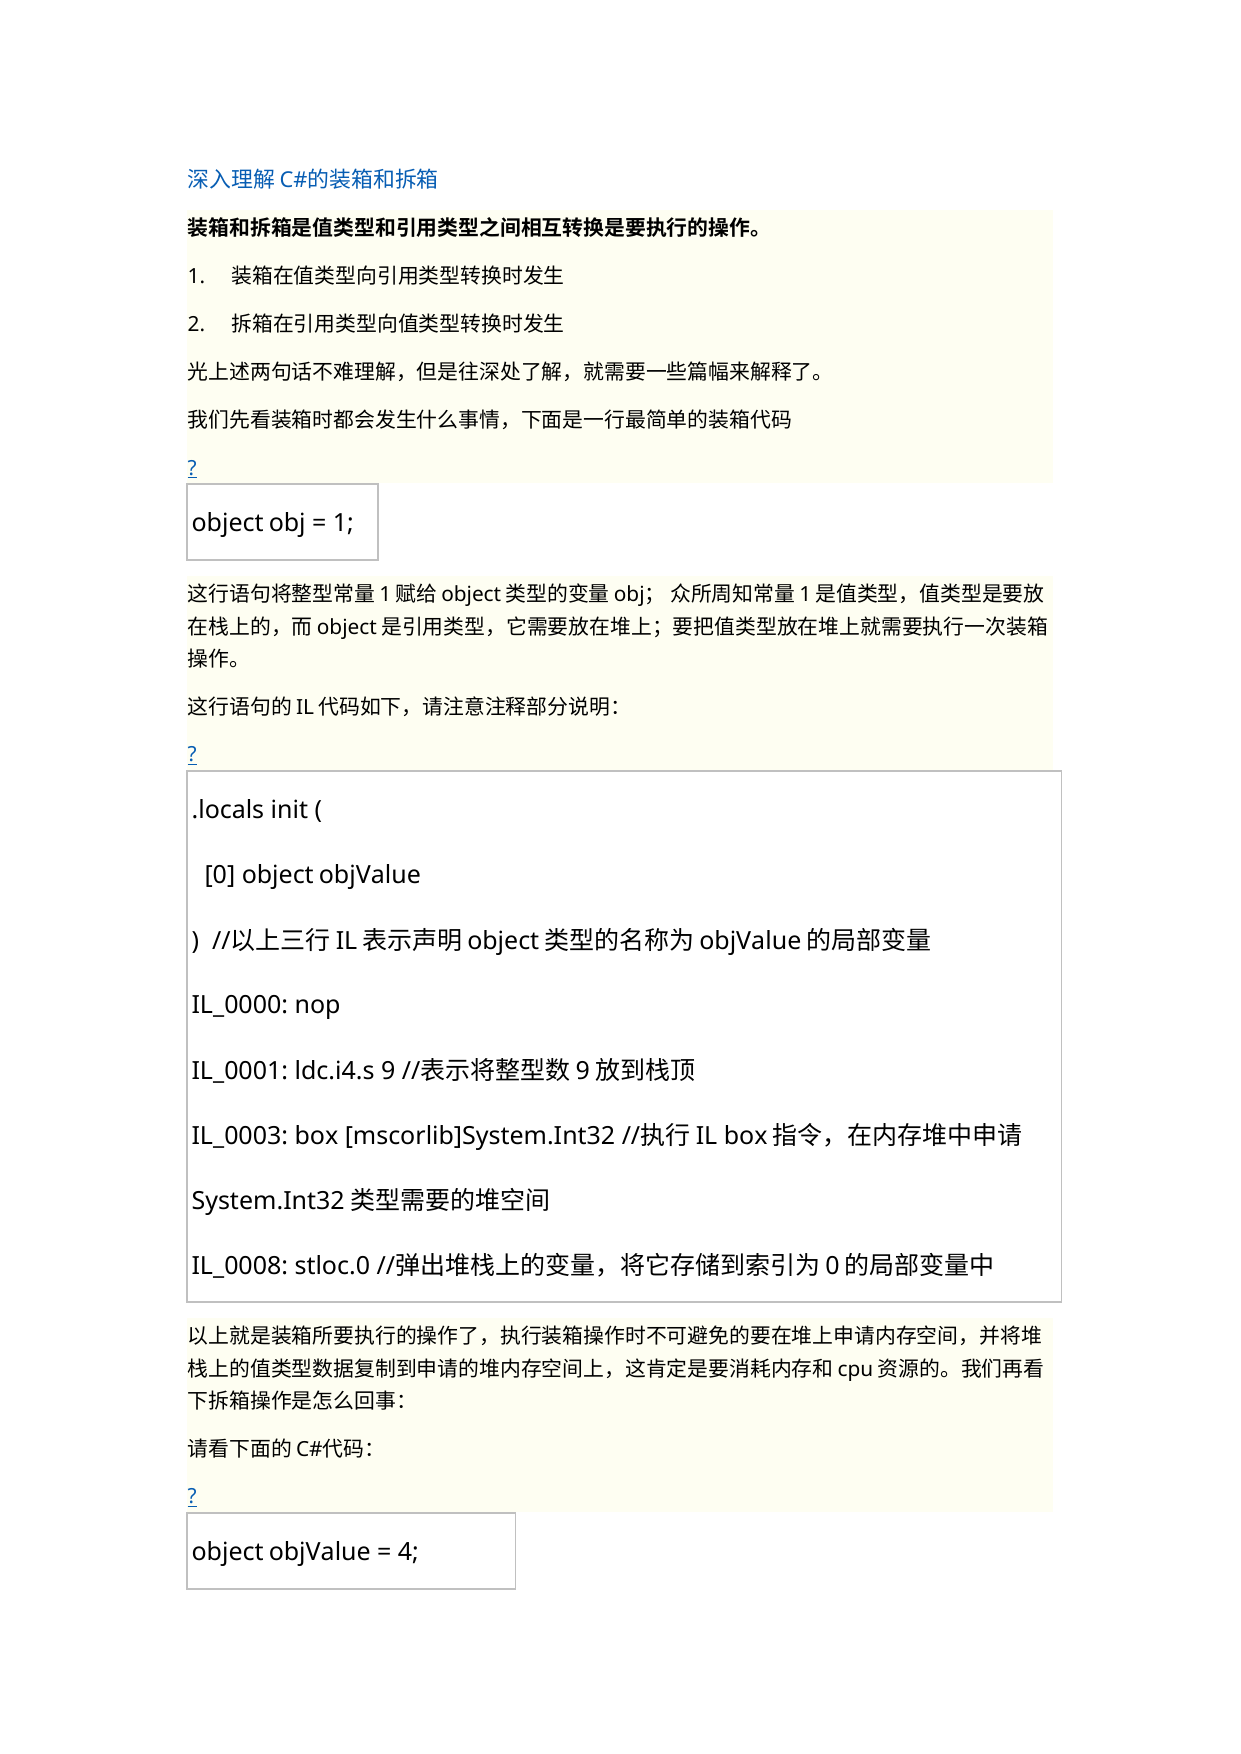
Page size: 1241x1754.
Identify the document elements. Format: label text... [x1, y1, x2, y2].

text 1. 装箱在值类型向引用类型转换时发生 [187, 258, 1053, 291]
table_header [188, 1514, 515, 1588]
text 以上就是装箱所要执行的操作了，执行装箱操作时不可避免的要在堆上申请内存空间，并将堆栈上的值类型数据复制到申请的堆内存空间上，这肯定是要消耗内存和cpu资源的。我们再看下拆箱操作是怎么回事： [187, 1318, 1053, 1416]
text 2. 拆箱在引用类型向值类型转换时发生 [187, 306, 1053, 339]
text 这行语句将整型常量1赋给object类型的变量obj； 众所周知常量1是值类型，值类型是要放在栈上的，而object是引用类型，它需要放在堆上；要把值类型放在堆上就需要执行一次装箱操作。 [187, 576, 1053, 674]
text 请看下面的C#代码： [187, 1431, 1053, 1464]
table_header .locals init ( [0] object objValue ) //以上三行IL表示声明object类型的名称为objValue的局部变量 IL_0000: nop IL_0001: ldc.i4.s 9 //表示将整型数9放到栈顶 IL_0003: box [mscorlib]System.Int32 //执行IL box指令，在内存堆中申请System.Int32类型需要的堆空间 IL_0008: stloc.0 //弹出堆栈上的变量，将它存储到索引为0的局部变量中 [188, 772, 1061, 1301]
text 光上述两句话不难理解，但是往深处了解，就需要一些篇幅来解释了。 [187, 354, 1053, 387]
text 我们先看装箱时都会发生什么事情，下面是一行最简单的装箱代码 [187, 403, 1053, 435]
table_header object obj = 1; [188, 485, 377, 559]
text 这行语句的IL代码如下，请注意注释部分说明： [187, 689, 1053, 722]
text ? [187, 451, 1053, 483]
text ? [187, 1479, 1053, 1512]
text 装箱和拆箱是值类型和引用类型之间相互转换是要执行的操作。 [187, 210, 1053, 243]
text ? [187, 738, 1053, 770]
text 深入理解C#的装箱和拆箱 [187, 162, 1053, 194]
